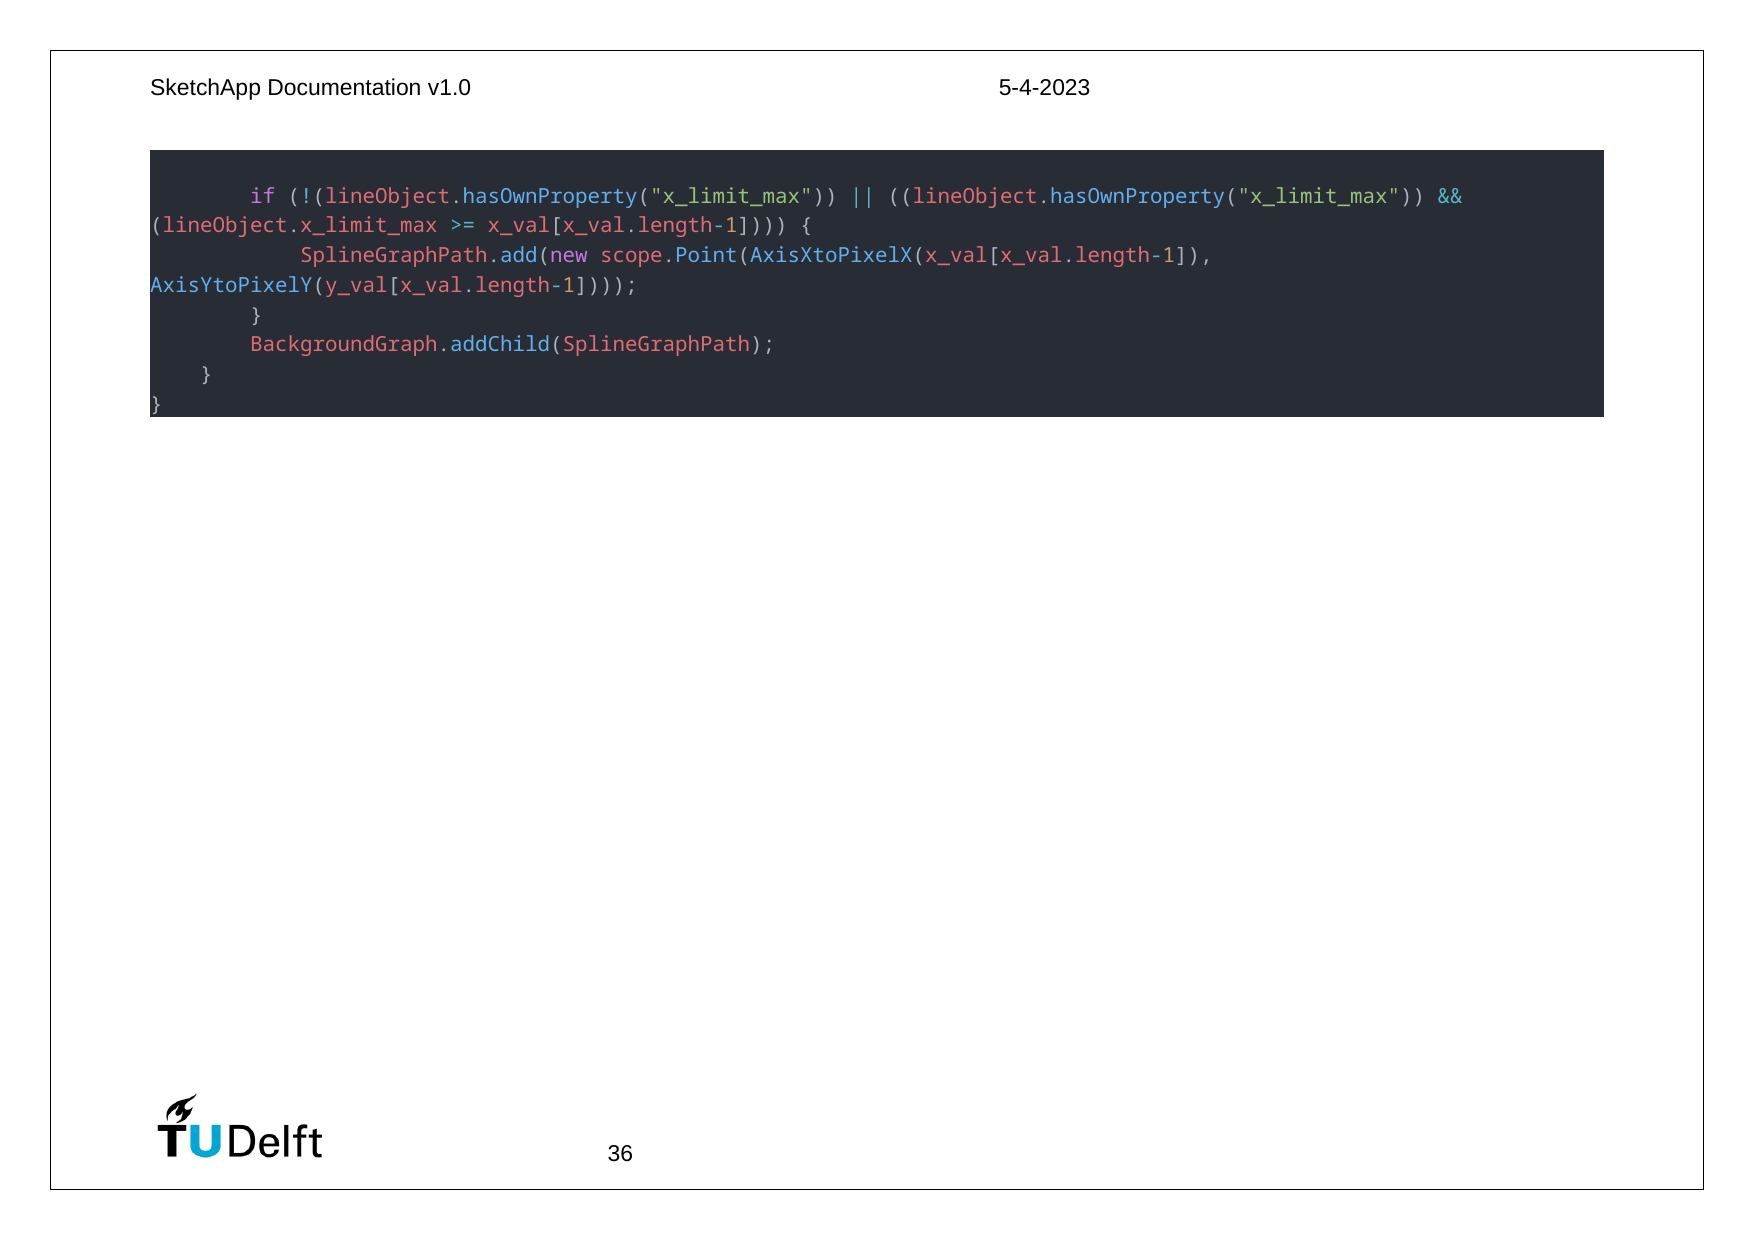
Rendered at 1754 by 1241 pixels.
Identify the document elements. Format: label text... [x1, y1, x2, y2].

text SplineGraphPath.add(new scope.Point(AxisXtoPixelX(x_val[x_val.length-1]), AxisYtoPixelY(y_val[x_val.length-1]))); [150, 239, 1604, 298]
text BackgroundGraph.addChild(SplineGraphPath); [150, 328, 1604, 358]
text } [150, 387, 1604, 417]
text if (!(lineObject.hasOwnProperty("x_limit_max")) || ((lineObject.hasOwnProperty("x_limit_max")) && (lineObject.x_limit_max >= x_val[x_val.length-1]))) { [150, 180, 1604, 239]
text } [150, 358, 1604, 387]
picture [150, 1088, 329, 1162]
text } [150, 298, 1604, 328]
